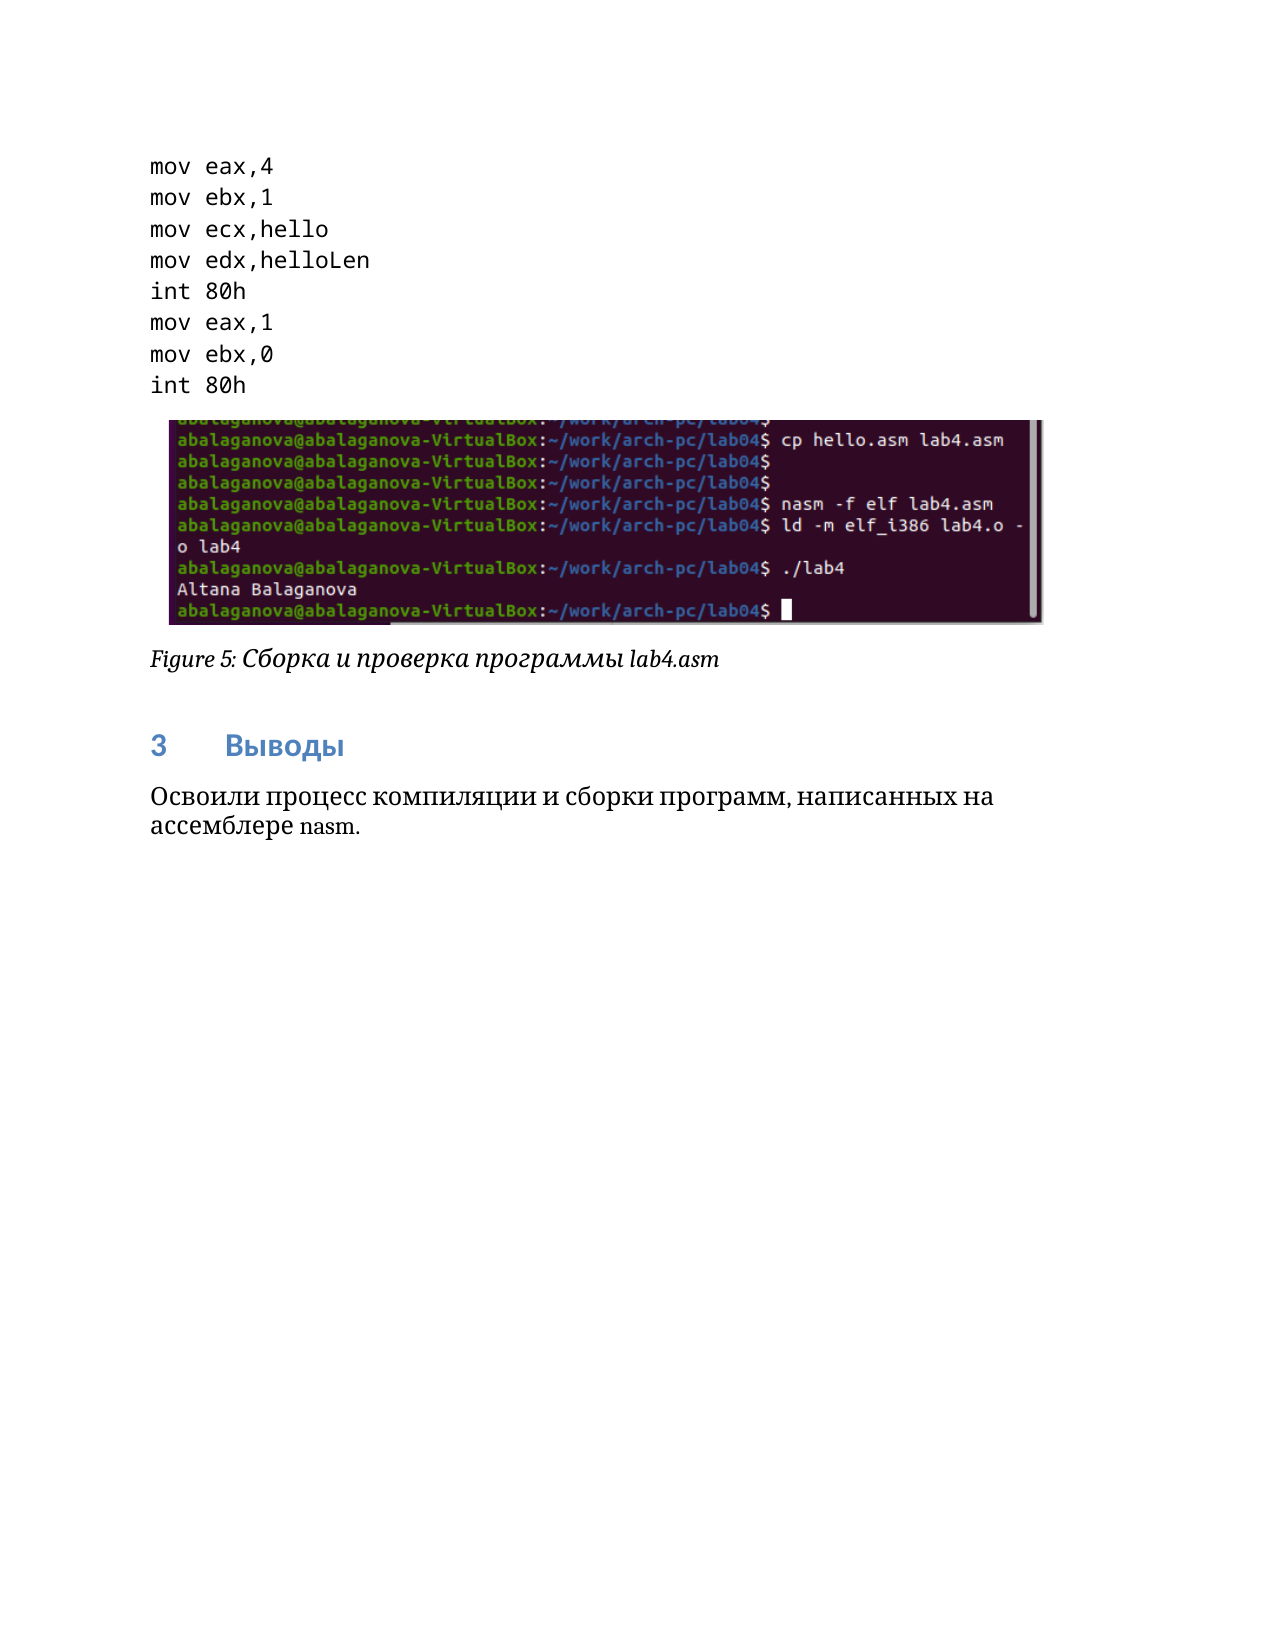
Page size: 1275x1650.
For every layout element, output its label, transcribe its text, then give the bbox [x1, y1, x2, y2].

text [150, 150, 1125, 400]
text Освоили процесс компиляции и сборки программ, написанных на ассемблере nasm. [150, 783, 1125, 841]
text Figure 5: Сборка и проверка программы lab4.asm [150, 645, 1125, 674]
picture [168, 420, 1044, 625]
subtitle 3 Выводы [150, 724, 1125, 764]
